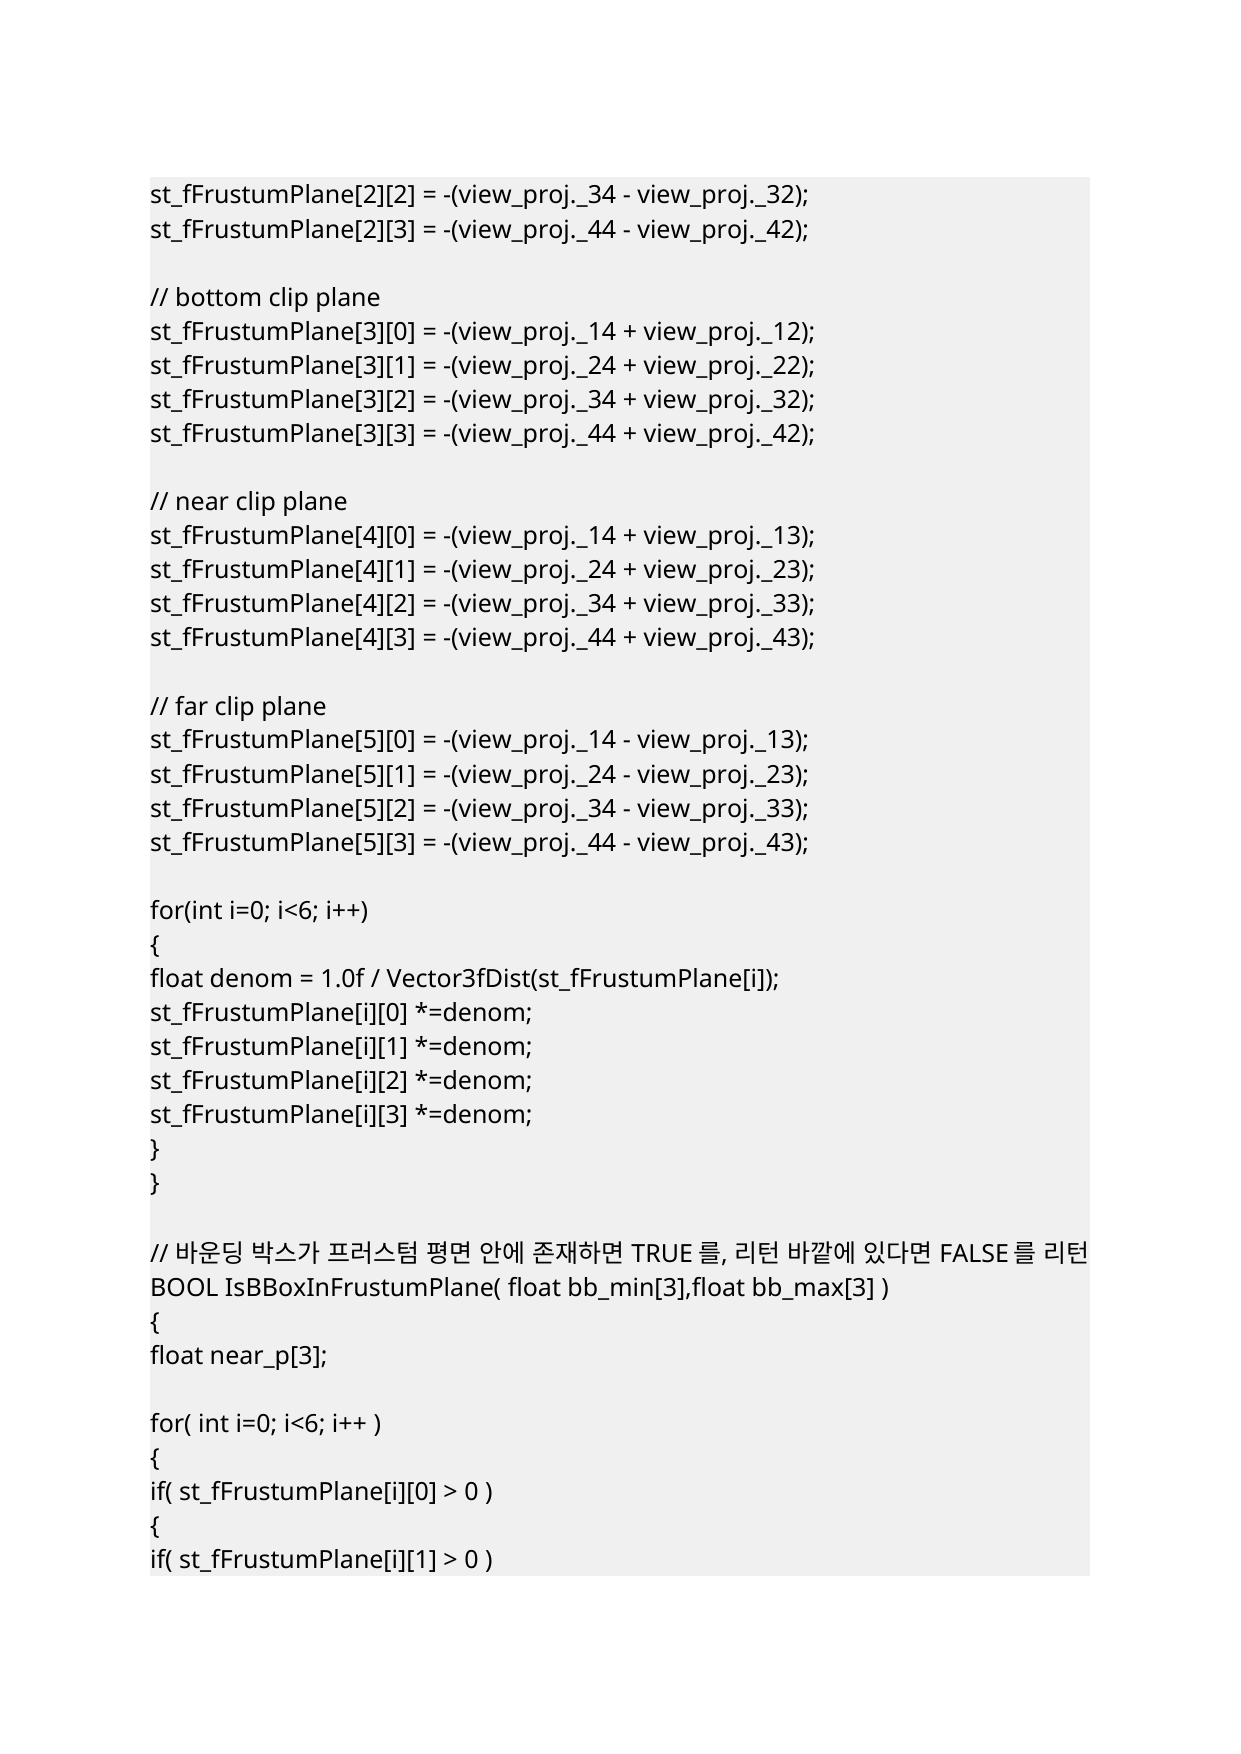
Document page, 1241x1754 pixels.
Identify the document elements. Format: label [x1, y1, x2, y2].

text [150, 177, 1090, 1576]
